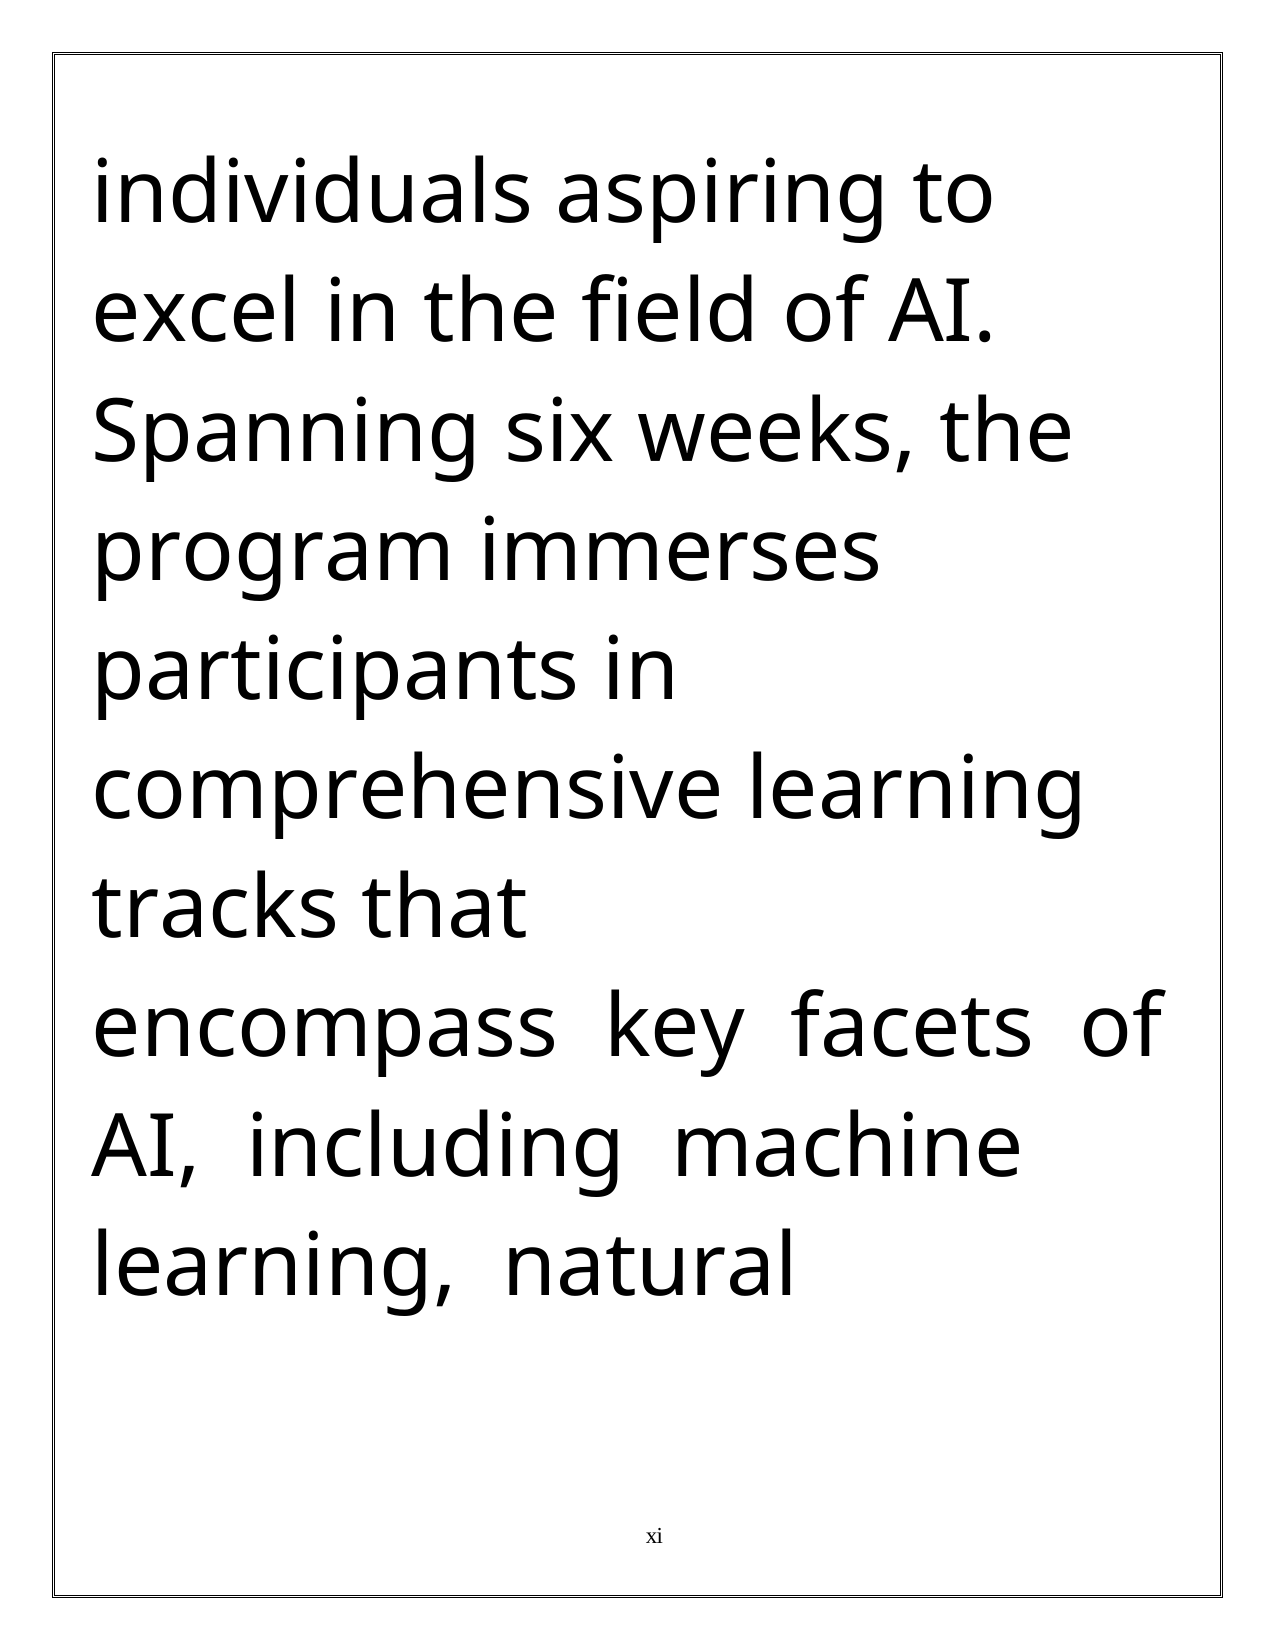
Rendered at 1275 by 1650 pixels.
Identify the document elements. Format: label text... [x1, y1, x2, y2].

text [92, 963, 1194, 1321]
text Spanning six weeks, the program immerses participants in comprehensive learning tracks that [92, 367, 1194, 963]
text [92, 129, 1194, 367]
